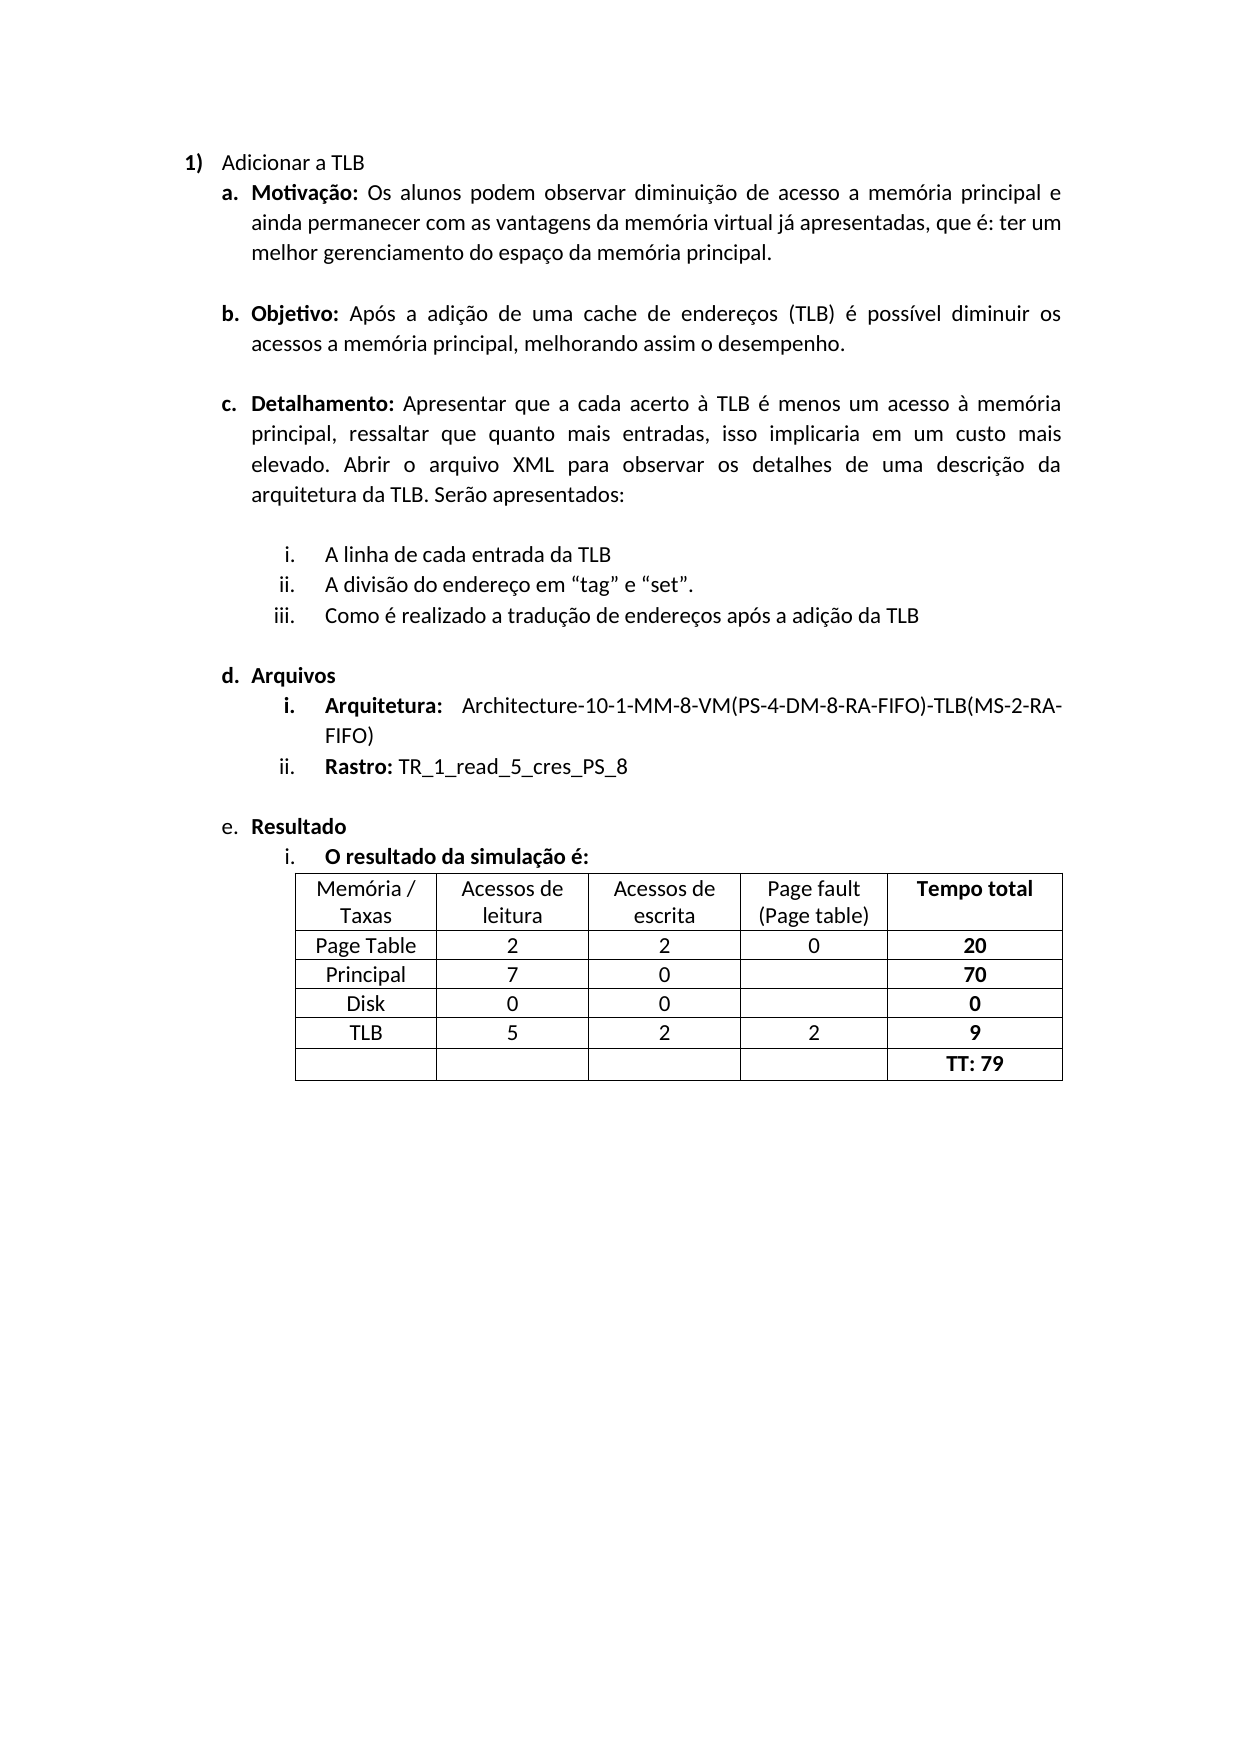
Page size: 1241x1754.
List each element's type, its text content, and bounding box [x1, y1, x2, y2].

list Adicionar a TLB [184, 148, 1063, 176]
table_cell Principal [296, 960, 436, 988]
table_cell TLB [296, 1018, 436, 1048]
table_header Page fault (Page table) [741, 874, 887, 930]
list Arquitetura: Architecture-10-1-MM-8-VM(PS-4-DM-8-RA-FIFO)-TLB(MS-2-RA-FIFO) [295, 691, 1063, 749]
table_cell TT: 79 [888, 1049, 1062, 1080]
list Arquivos [221, 661, 1063, 689]
list A linha de cada entrada da TLB [295, 540, 1063, 568]
table_cell [741, 960, 887, 988]
table_cell [589, 1049, 740, 1080]
table_cell 7 [437, 960, 588, 988]
table_header Acessos de escrita [589, 874, 740, 930]
list A divisão do endereço em “tag” e “set”. [295, 571, 1063, 598]
table_cell 9 [888, 1018, 1062, 1048]
table_cell 2 [589, 1018, 740, 1048]
table_cell 0 [437, 989, 588, 1017]
list Rastro: TR_1_read_5_cres_PS_8 [295, 752, 1063, 780]
list Objetivo: Após a adição de uma cache de endereços (TLB) é possível diminuir os acessos a memória principal, melhorando assim o desempenho. [221, 299, 1063, 357]
table_cell [741, 989, 887, 1017]
list Motivação: Os alunos podem observar diminuição de acesso a memória principal e ainda permanecer com as vantagens da memória virtual já apresentadas, que é: ter um melhor gerenciamento do espaço da memória principal. [221, 178, 1063, 266]
table_cell Disk [296, 989, 436, 1017]
table_cell [741, 1049, 887, 1080]
table_cell [437, 1049, 588, 1080]
list Resultado [221, 812, 1063, 840]
table_cell 2 [437, 931, 588, 959]
table_header Memória / Taxas [296, 874, 436, 930]
list O resultado da simulação é: [295, 842, 1063, 870]
table_header Tempo total [888, 874, 1062, 930]
table_cell Page Table [296, 931, 436, 959]
table_cell 2 [589, 931, 740, 959]
table_header Acessos de leitura [437, 874, 588, 930]
table_cell 20 [888, 931, 1062, 959]
table_cell 70 [888, 960, 1062, 988]
table_cell 2 [741, 1018, 887, 1048]
table_cell 0 [741, 931, 887, 959]
list Detalhamento: Apresentar que a cada acerto à TLB é menos um acesso à memória principal, ressaltar que quanto mais entradas, isso implicaria em um custo mais elevado. Abrir o arquivo XML para observar os detalhes de uma descrição da arquitetura da TLB. Serão apresentados: [221, 389, 1063, 508]
table_cell 0 [888, 989, 1062, 1017]
table_cell [296, 1049, 436, 1080]
list Como é realizado a tradução de endereços após a adição da TLB [295, 601, 1063, 629]
table_cell 5 [437, 1018, 588, 1048]
table_cell 0 [589, 989, 740, 1017]
table_cell 0 [589, 960, 740, 988]
